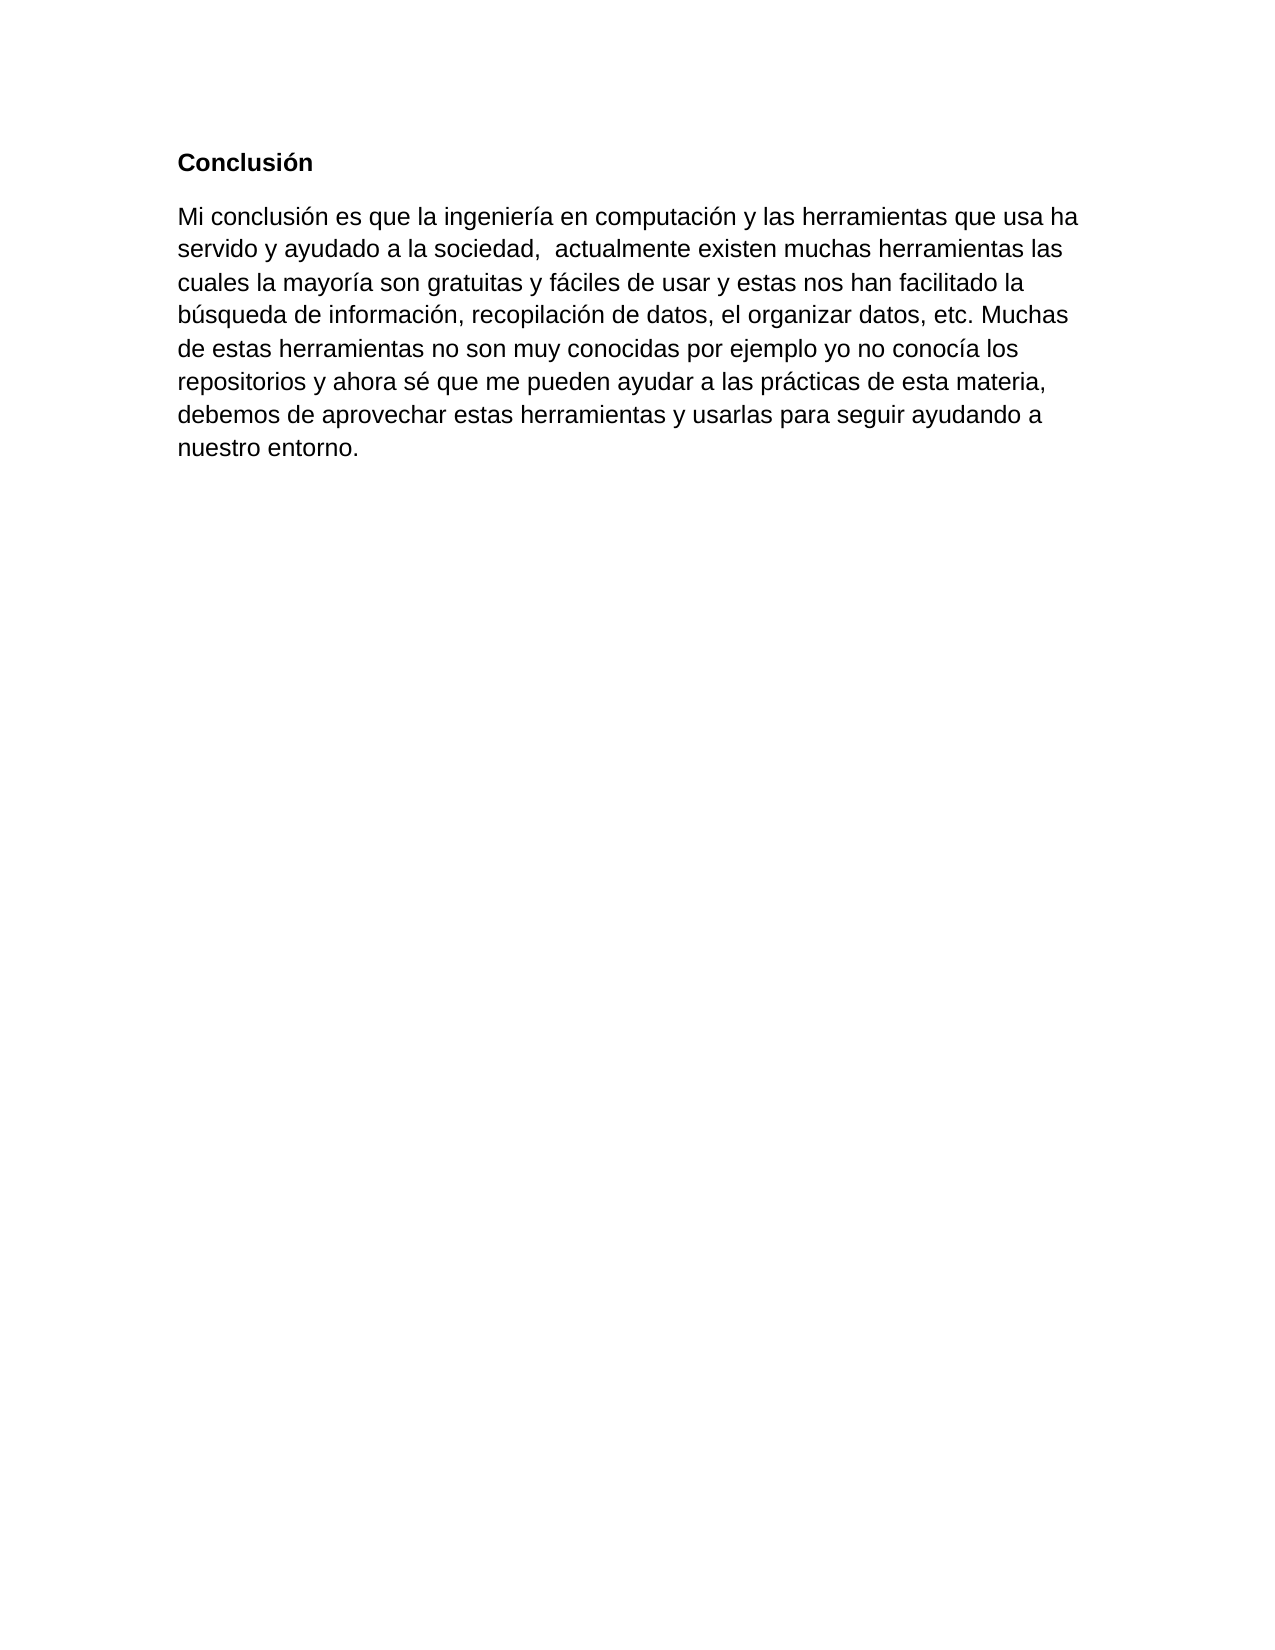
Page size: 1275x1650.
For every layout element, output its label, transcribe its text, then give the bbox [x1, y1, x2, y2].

text Mi conclusión es que la ingeniería en computación y las herramientas que usa ha servido y ayudado a la sociedad, actualmente existen muchas herramientas las cuales la mayoría son gratuitas y fáciles de usar y estas nos han facilitado la búsqueda de información, recopilación de datos, el organizar datos, etc. Muchas de estas herramientas no son muy conocidas por ejemplo yo no conocía los repositorios y ahora sé que me pueden ayudar a las prácticas de esta materia, debemos de aprovechar estas herramientas y usarlas para seguir ayudando a nuestro entorno. [177, 201, 1098, 461]
text Conclusión [177, 148, 1098, 176]
